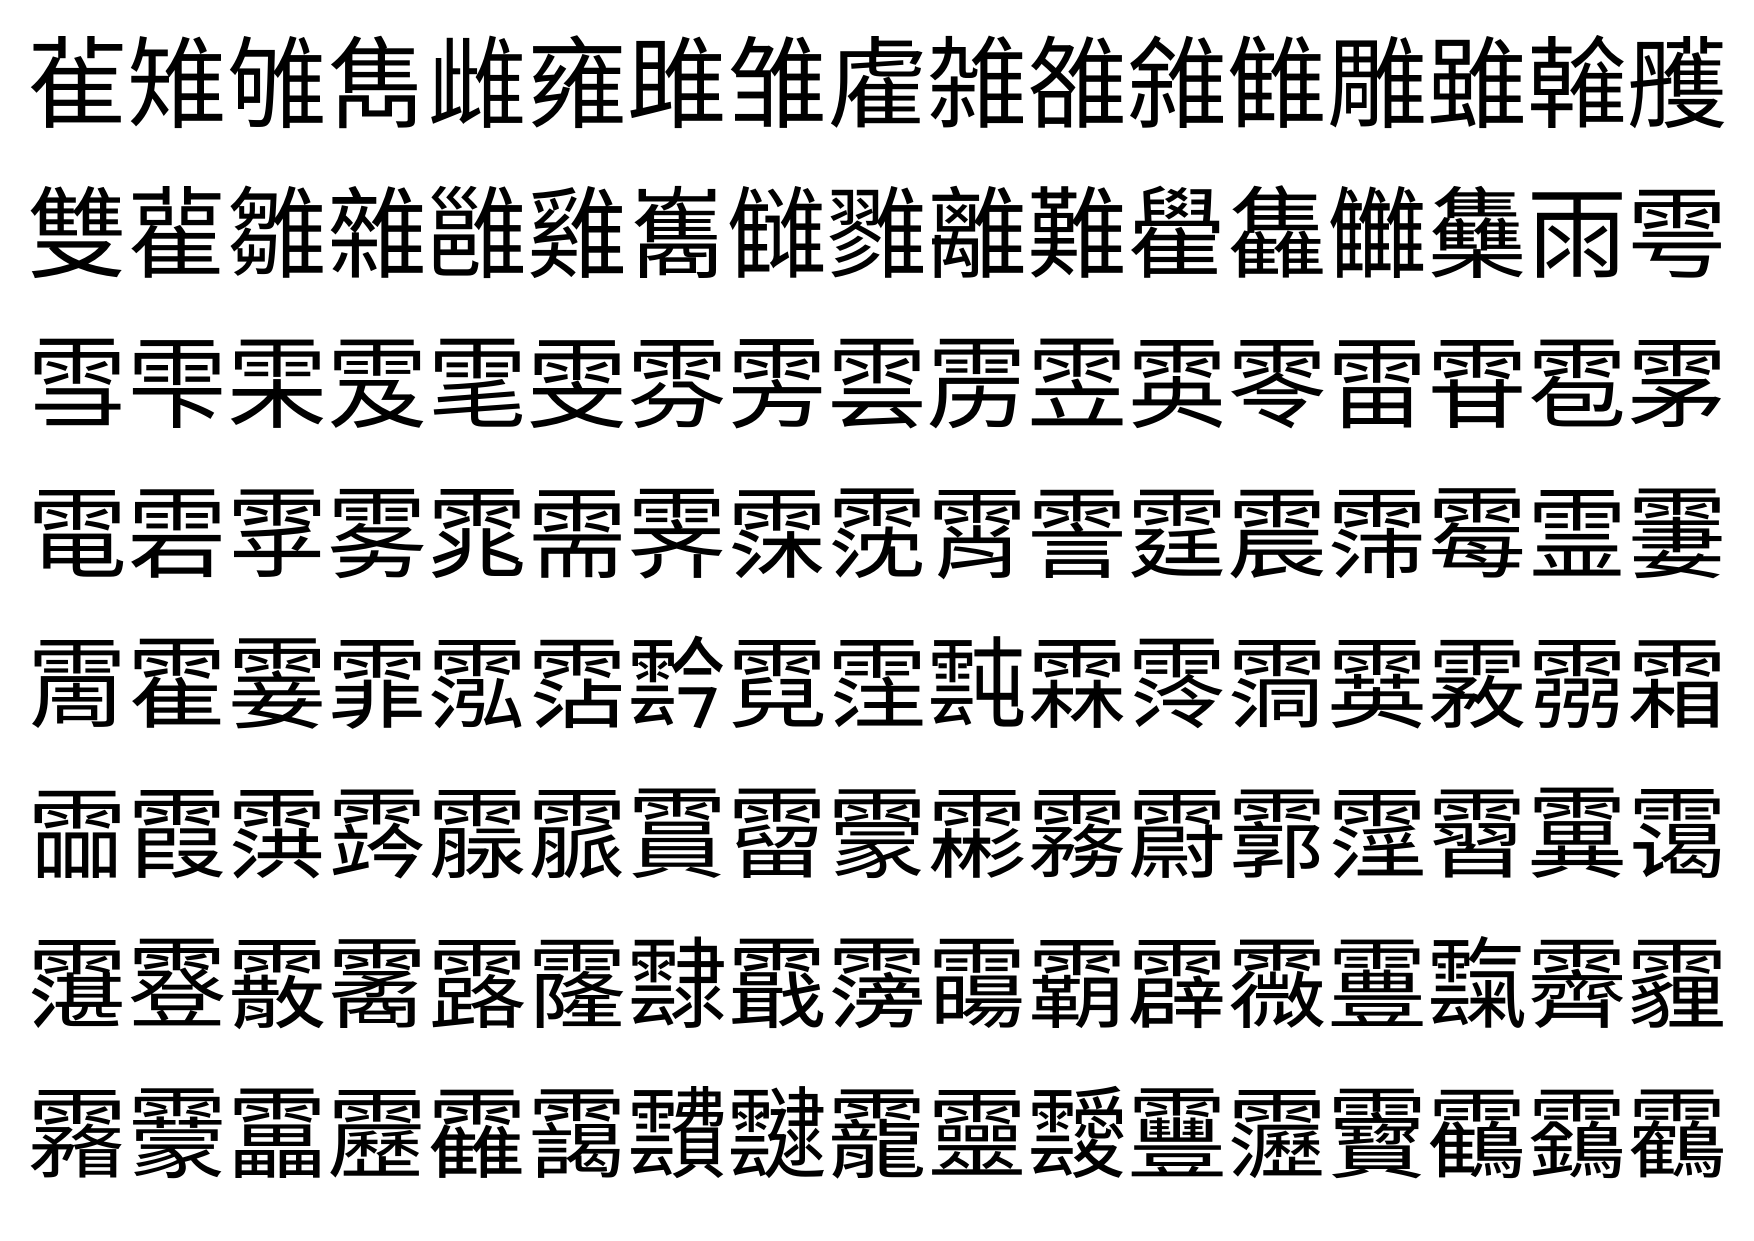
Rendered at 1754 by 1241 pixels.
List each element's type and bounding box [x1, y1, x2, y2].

text [0, 1, 1754, 1201]
